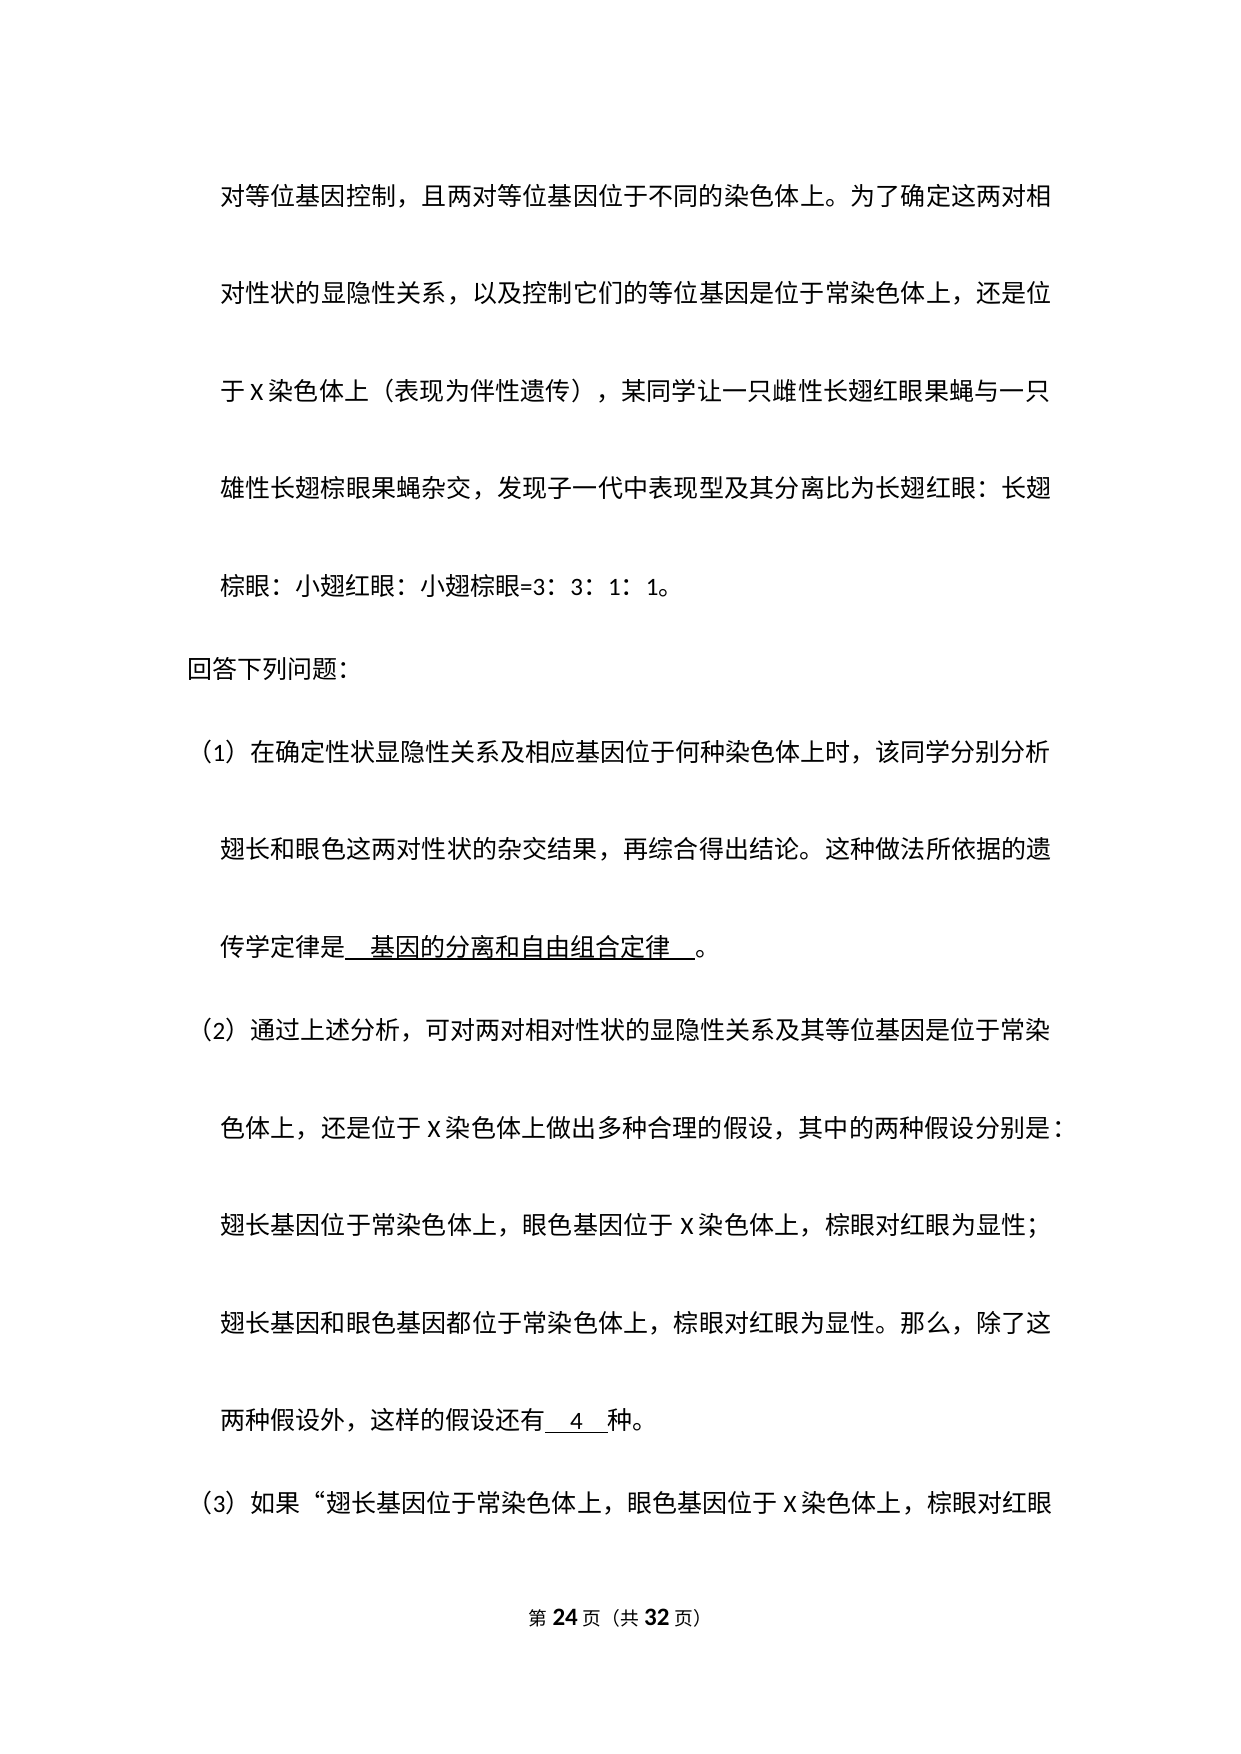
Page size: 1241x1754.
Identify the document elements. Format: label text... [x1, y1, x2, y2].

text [187, 1469, 1053, 1534]
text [187, 162, 1053, 617]
text （1）在确定性状显隐性关系及相应基因位于何种染色体上时，该同学分别分析翅长和眼色这两对性状的杂交结果，再综合得出结论。这种做法所依据的遗传学定律是 基因的分离和自由组合定律 。 [187, 718, 1053, 978]
text 回答下列问题： [187, 635, 1053, 700]
text （2）通过上述分析，可对两对相对性状的显隐性关系及其等位基因是位于常染色体上，还是位于X染色体上做出多种合理的假设，其中的两种假设分别是：翅长基因位于常染色体上，眼色基因位于X染色体上，棕眼对红眼为显性；翅长基因和眼色基因都位于常染色体上，棕眼对红眼为显性。那么，除了这两种假设外，这样的假设还有 4 种。 [187, 996, 1053, 1451]
